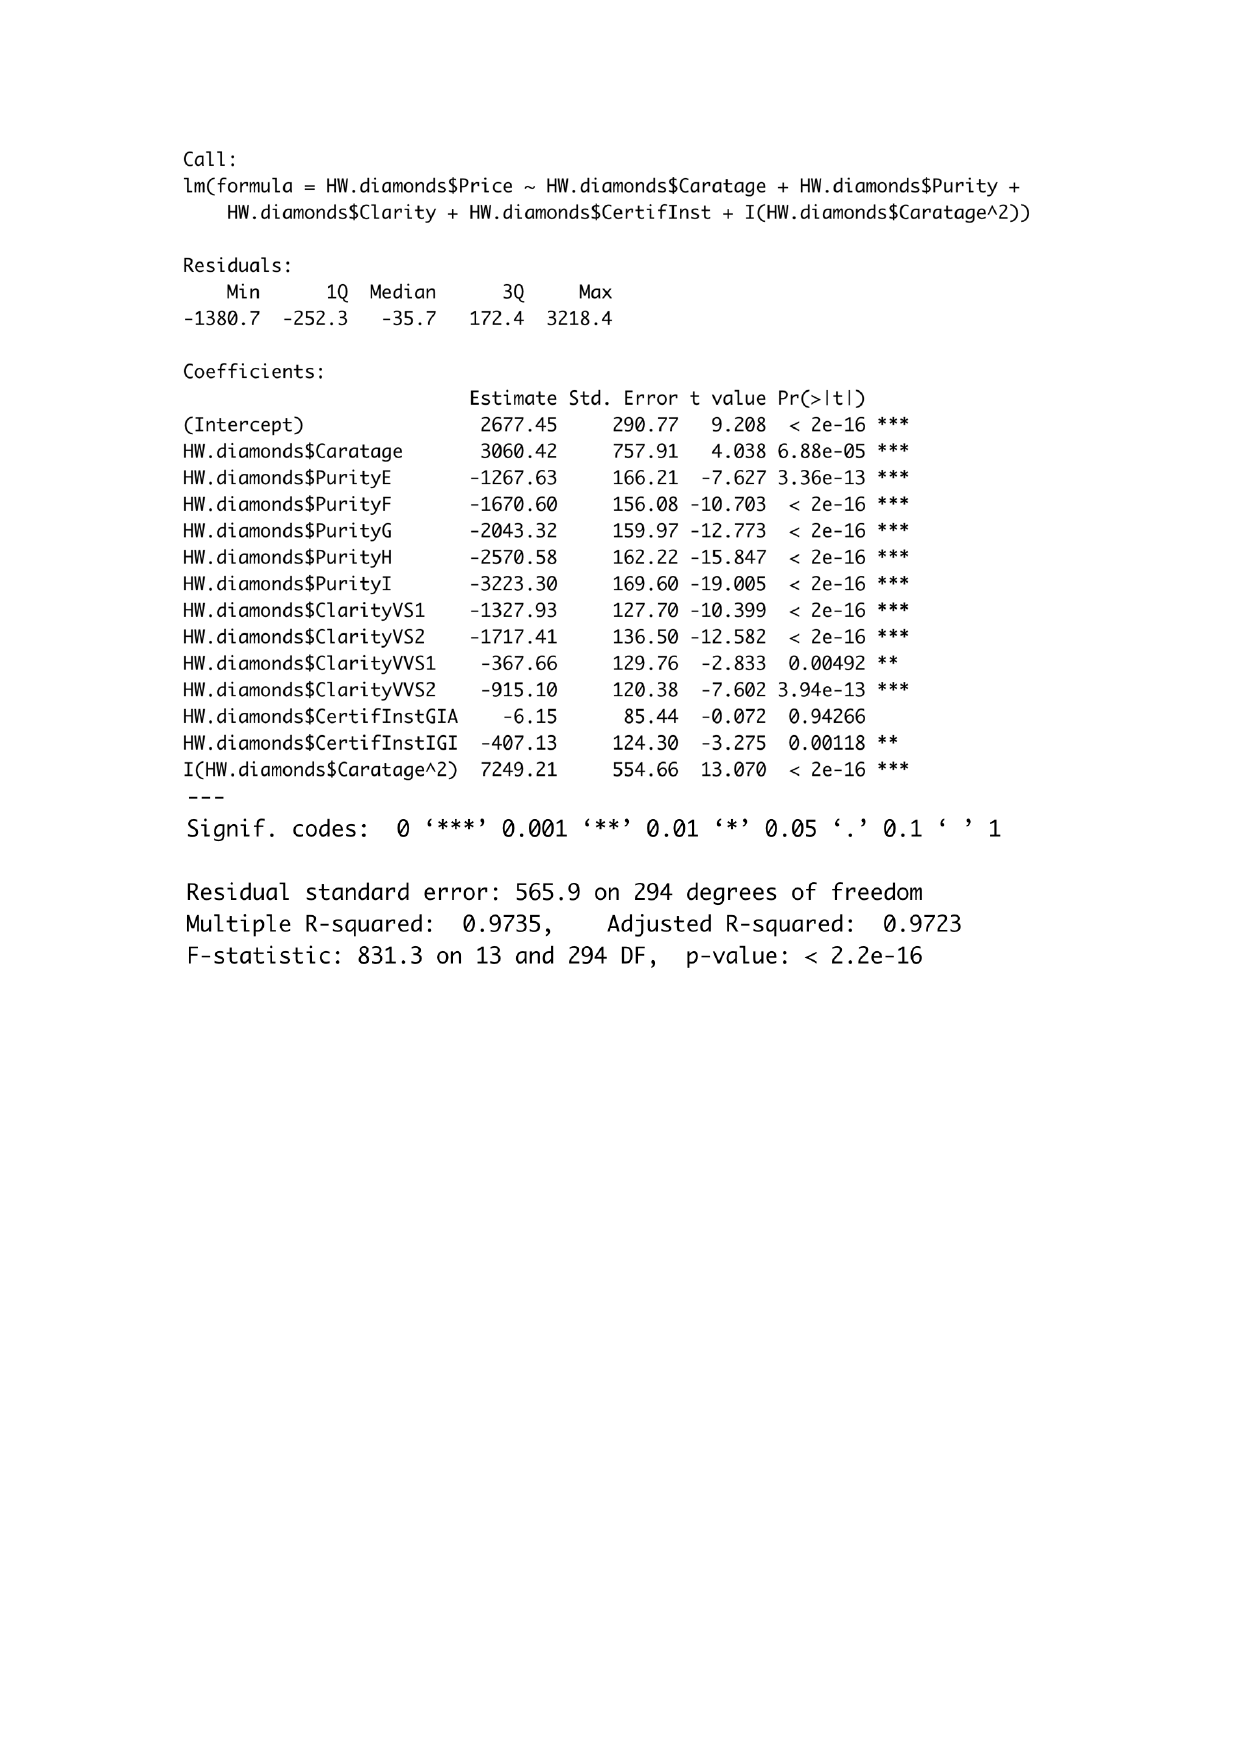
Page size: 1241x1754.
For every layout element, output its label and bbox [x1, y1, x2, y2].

picture [177, 147, 1063, 985]
